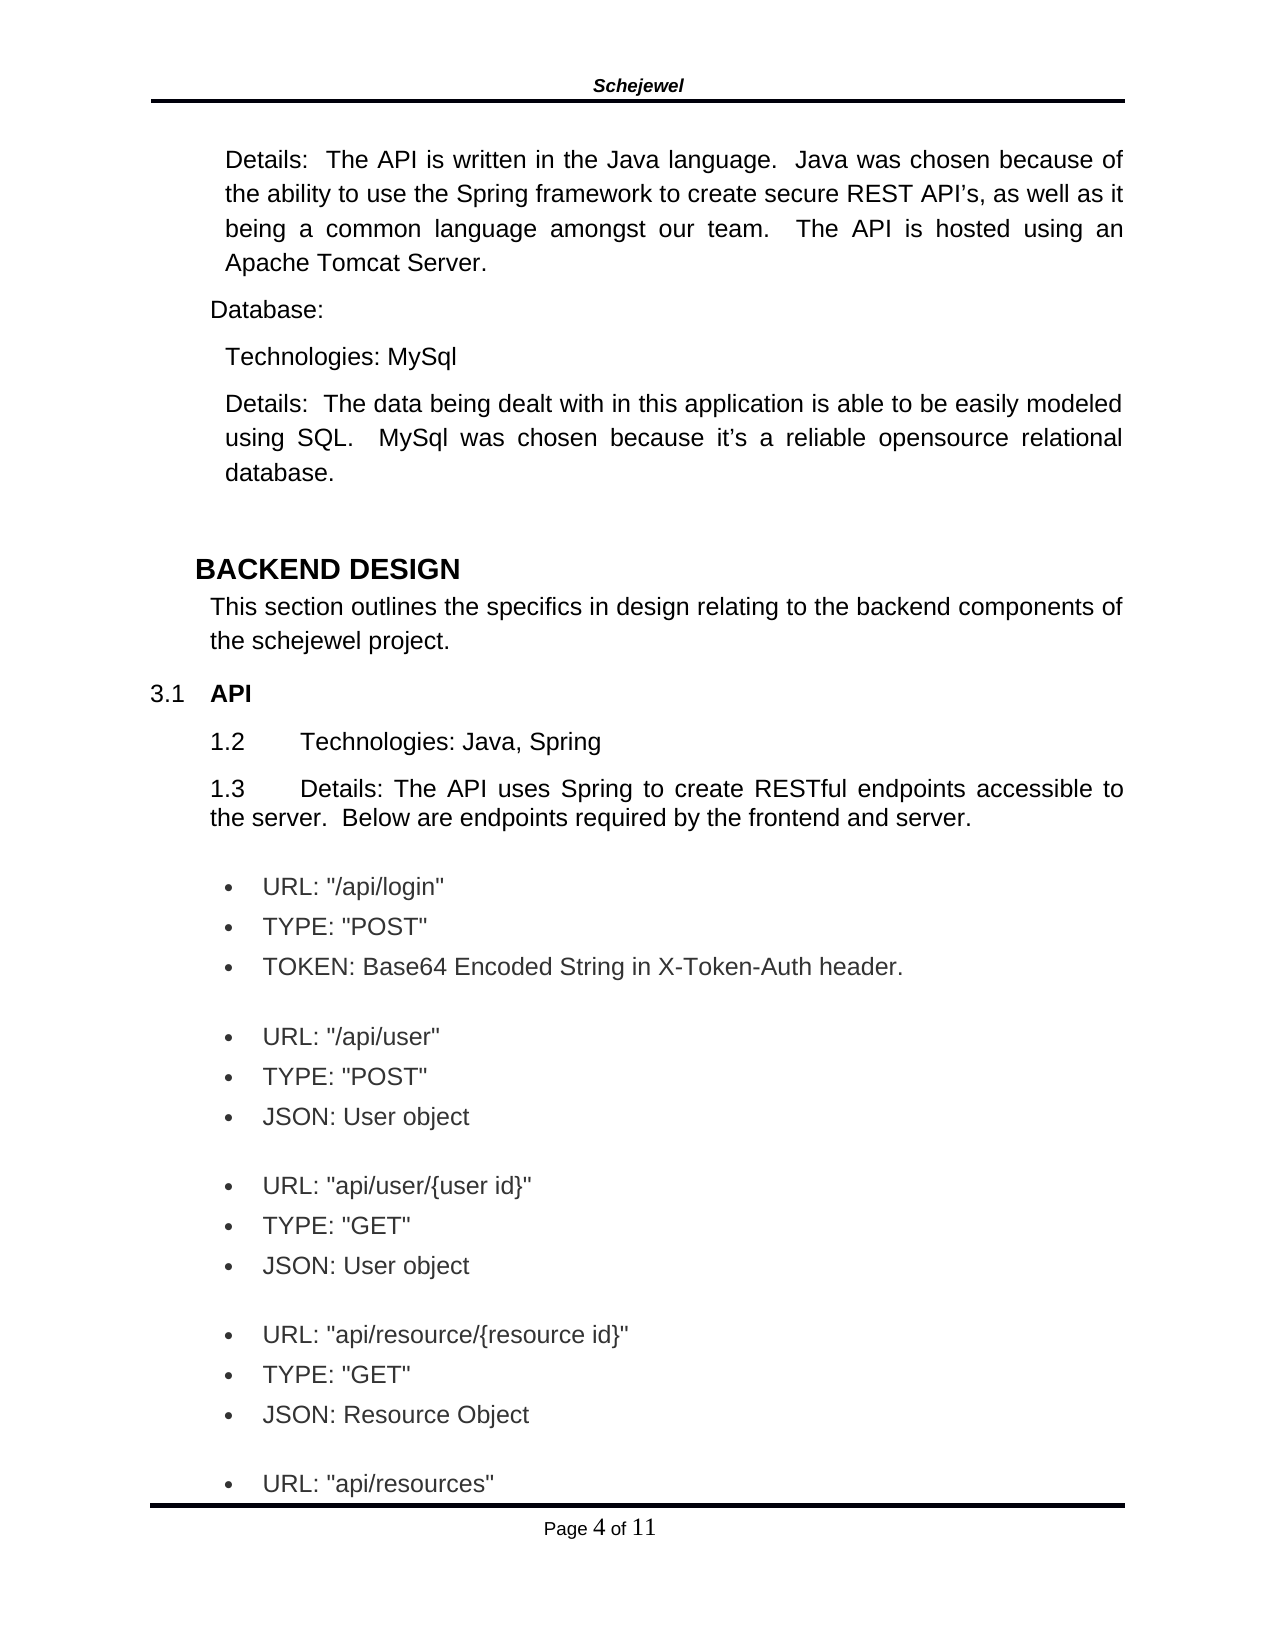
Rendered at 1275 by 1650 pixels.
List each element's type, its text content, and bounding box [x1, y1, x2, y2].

list URL: "api/resource/{resource id}" [225, 1308, 1125, 1348]
list JSON: User object [225, 1239, 1125, 1279]
list TYPE: "POST" [225, 901, 1125, 941]
subtitle Details: The API uses Spring to create RESTful endpoints accessible to the server. Below are endpoints required by the frontend and server. [210, 774, 1125, 832]
list TOKEN: Base64 Encoded String in X-Token-Auth header. [225, 941, 1125, 981]
list TYPE: "POST" [225, 1050, 1125, 1090]
list URL: "/api/user" [225, 1010, 1125, 1050]
list URL: "/api/login" [225, 861, 1125, 901]
subtitle Backend Design [150, 552, 1125, 585]
list TYPE: "GET" [225, 1348, 1125, 1388]
text This section outlines the specifics in design relating to the backend components of the schejewel project. [210, 592, 1125, 655]
list URL: "api/user/{user id}" [225, 1159, 1125, 1199]
subtitle Technologies: Java, Spring [210, 727, 1125, 756]
list JSON: User object [225, 1090, 1125, 1130]
text Details: The data being dealt with in this application is able to be easily modeled using SQL. MySql was chosen because it’s a reliable opensource relational database. [225, 389, 1125, 487]
text Database: [210, 295, 1125, 324]
list TYPE: "GET" [225, 1199, 1125, 1239]
subtitle API [150, 679, 1125, 708]
text Technologies: MySql [210, 342, 1125, 371]
list URL: "api/resources" [225, 1458, 1125, 1498]
text Details: The API is written in the Java language. Java was chosen because of the ability to use the Spring framework to create secure REST API’s, as well as it being a common language amongst our team. The API is hosted using an Apache Tomcat Server. [225, 144, 1125, 277]
list JSON: Resource Object [225, 1388, 1125, 1428]
